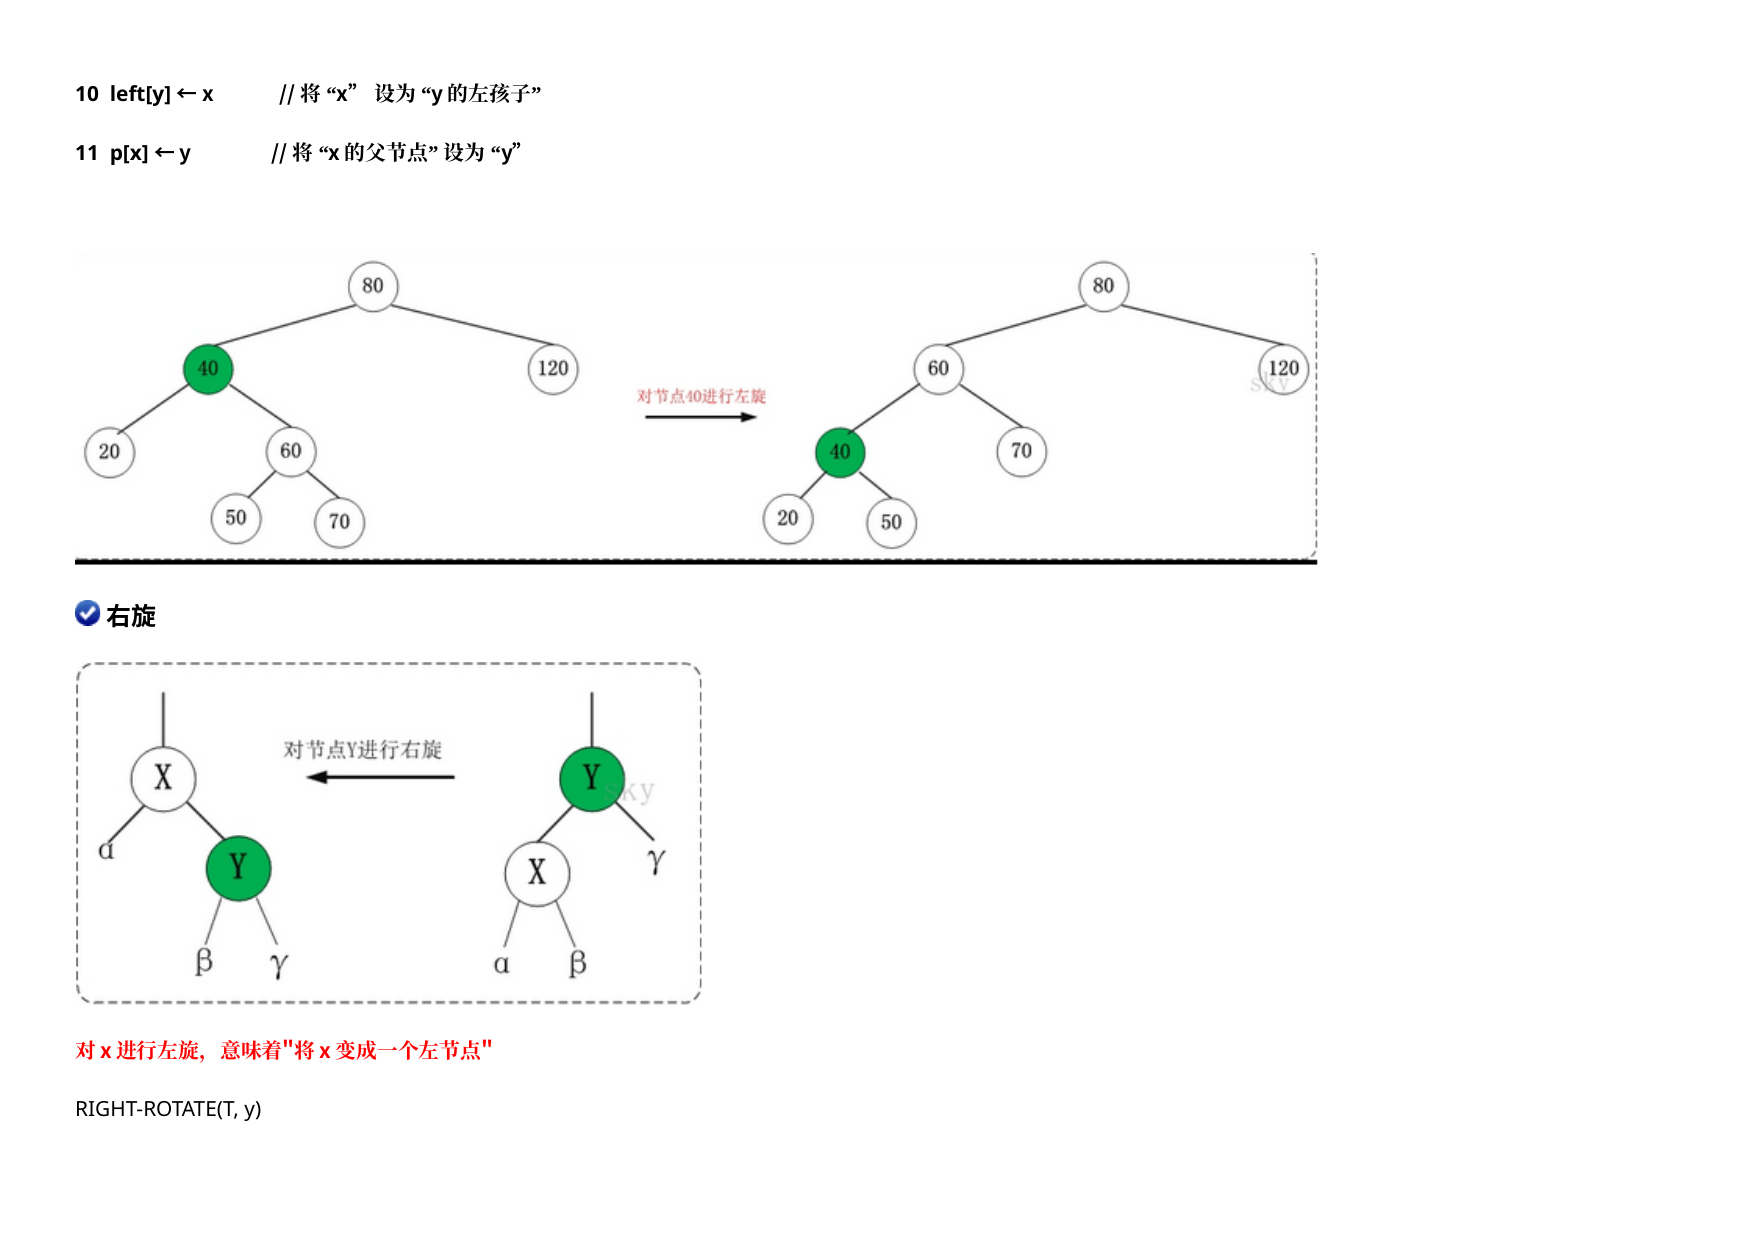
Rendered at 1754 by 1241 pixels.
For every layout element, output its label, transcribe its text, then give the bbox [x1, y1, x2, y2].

text 10 left[y] ← x // 将 “x” 设为 “y的左孩子” [75, 77, 1679, 107]
picture [75, 253, 1319, 568]
text 右旋 [75, 597, 1679, 633]
text 11 p[x] ← y // 将 “x的父节点” 设为 “y” [75, 136, 1679, 167]
picture [75, 600, 100, 626]
text RIGHT-ROTATE(T, y) [75, 1094, 1679, 1122]
text 对x进行左旋，意味着"将x变成一个左节点" [75, 1035, 1679, 1065]
picture [75, 662, 702, 1006]
